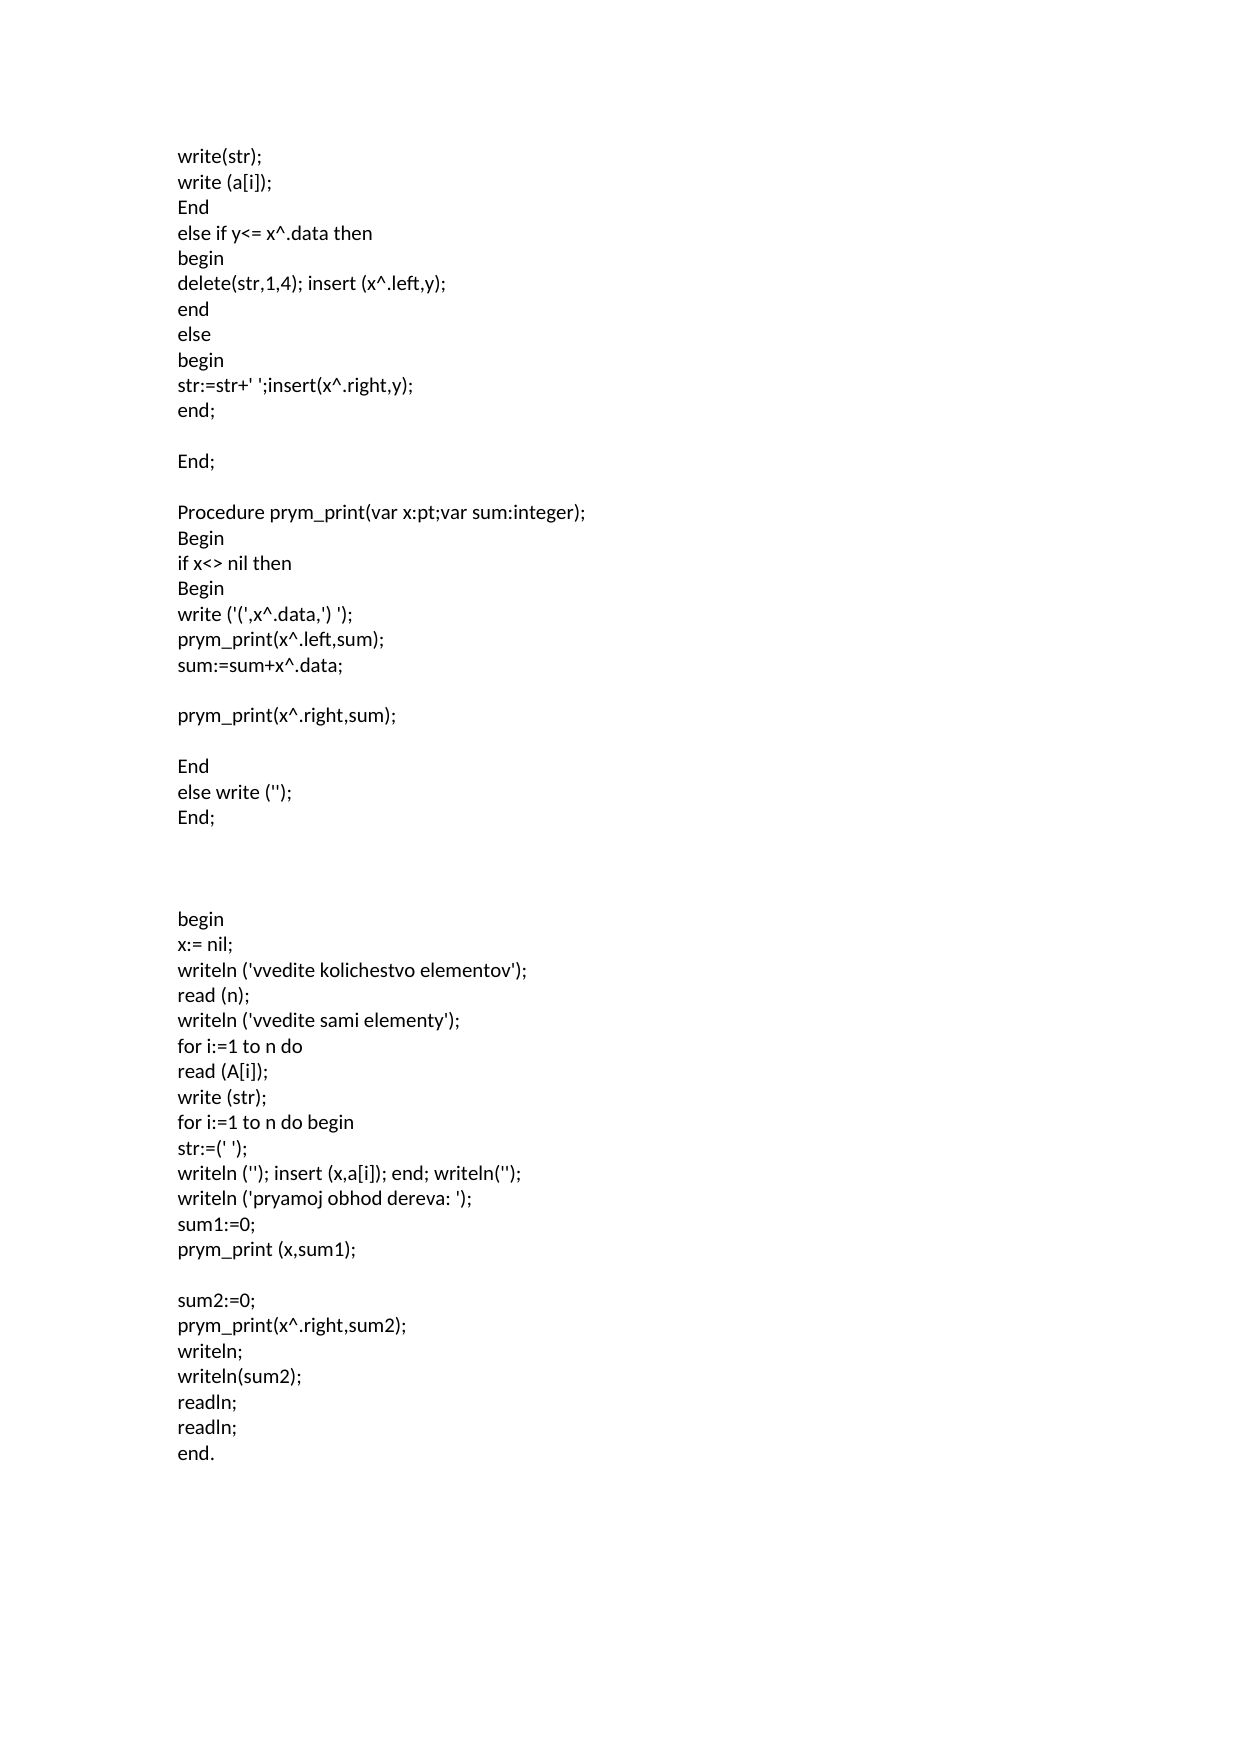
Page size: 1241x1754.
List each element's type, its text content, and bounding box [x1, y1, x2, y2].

text x:= nil; [177, 931, 1152, 957]
text writeln ('vvedite sami elementy'); [177, 1008, 1152, 1033]
text readln; [177, 1414, 1152, 1440]
text begin [177, 245, 1152, 271]
text writeln (''); insert (x,a[i]); end; writeln(''); [177, 1160, 1152, 1186]
text for i:=1 to n do [177, 1033, 1152, 1058]
text End [177, 194, 1152, 220]
text end [177, 296, 1152, 321]
text prym_print(x^.right,sum2); [177, 1313, 1152, 1338]
text writeln ('vvedite kolichestvo elementov'); [177, 957, 1152, 982]
text delete(str,1,4); insert (x^.left,y); [177, 271, 1152, 296]
text End; [177, 448, 1152, 474]
text writeln ('pryamoj obhod dereva: '); [177, 1186, 1152, 1211]
text begin [177, 347, 1152, 372]
text writeln(sum2); [177, 1363, 1152, 1389]
text write (str); [177, 1084, 1152, 1109]
text readln; [177, 1389, 1152, 1414]
text writeln; [177, 1338, 1152, 1363]
text End [177, 753, 1152, 779]
text end; [177, 398, 1152, 423]
text else [177, 321, 1152, 347]
text read (A[i]); [177, 1058, 1152, 1084]
text str:=str+' ';insert(x^.right,y); [177, 372, 1152, 398]
text end. [177, 1440, 1152, 1465]
text write(str); [177, 143, 1152, 169]
text prym_print(x^.left,sum); [177, 626, 1152, 652]
text begin [177, 906, 1152, 931]
text sum:=sum+x^.data; [177, 652, 1152, 677]
text sum2:=0; [177, 1287, 1152, 1313]
text prym_print (x,sum1); [177, 1236, 1152, 1262]
text if x<> nil then [177, 550, 1152, 576]
text End; [177, 804, 1152, 830]
text else if y<= x^.data then [177, 220, 1152, 245]
text Begin [177, 576, 1152, 601]
text write ('(',x^.data,') '); [177, 601, 1152, 626]
text prym_print(x^.right,sum); [177, 703, 1152, 728]
text Begin [177, 525, 1152, 550]
text write (a[i]); [177, 169, 1152, 194]
text for i:=1 to n do begin [177, 1109, 1152, 1135]
text str:=(' '); [177, 1135, 1152, 1160]
text Procedure prym_print(var x:pt;var sum:integer); [177, 499, 1152, 525]
text read (n); [177, 982, 1152, 1008]
text else write (''); [177, 779, 1152, 804]
text sum1:=0; [177, 1211, 1152, 1236]
